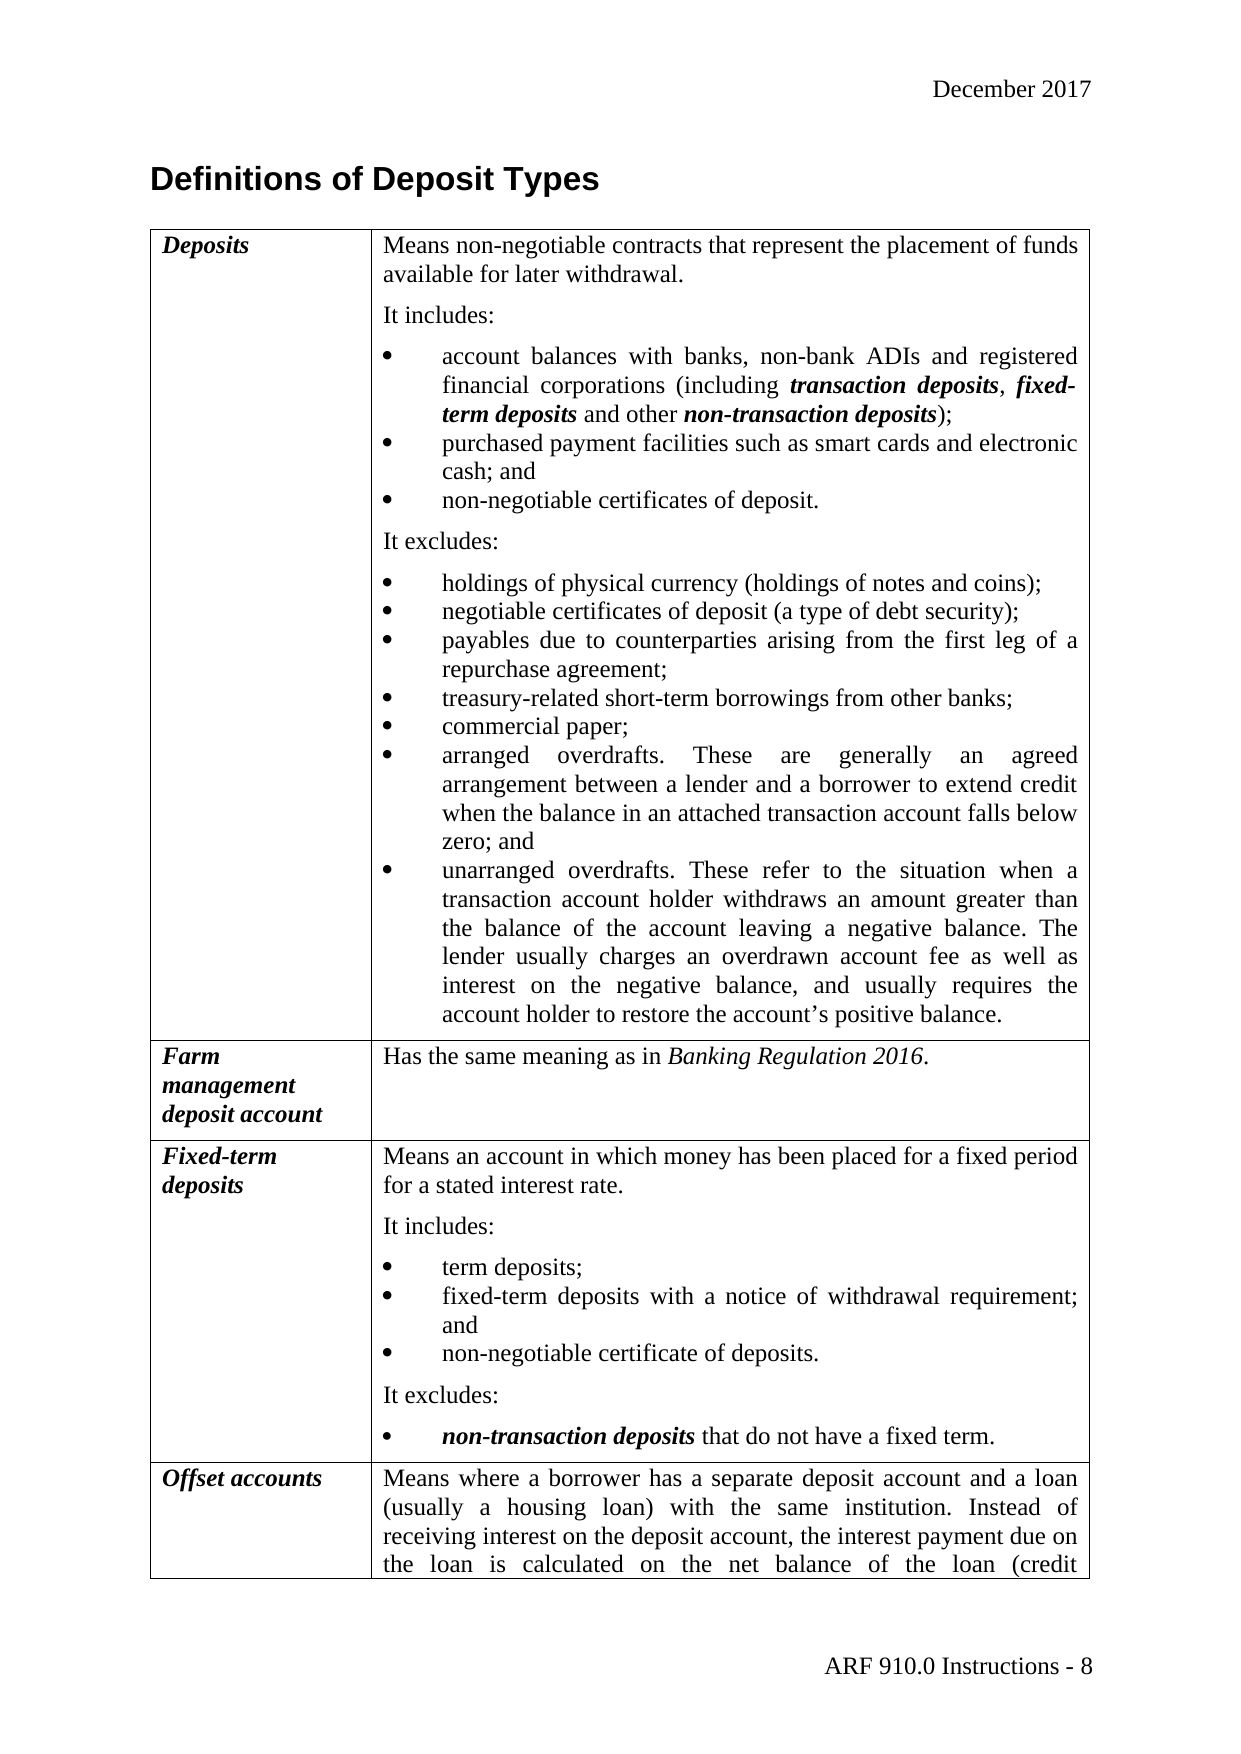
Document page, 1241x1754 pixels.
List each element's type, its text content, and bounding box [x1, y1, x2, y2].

table_cell Means an account in which money has been placed for a fixed period for a stated interest rate. It includes: term deposits; fixed-term deposits with a notice of withdrawal requirement; and non-negotiable certificate of deposits. It excludes: non-transaction deposits that do not have a fixed term. [372, 1141, 1089, 1462]
table_header Means non-negotiable contracts that represent the placement of funds available for later withdrawal. It includes: account balances with banks, non-bank ADIs and registered financial corporations (including transaction deposits, fixed-term deposits and other non-transaction deposits); purchased payment facilities such as smart cards and electronic cash; and non-negotiable certificates of deposit. It excludes: holdings of physical currency (holdings of notes and coins); negotiable certificates of deposit (a type of debt security); payables due to counterparties arising from the first leg of a repurchase agreement; treasury-related short-term borrowings from other banks; commercial paper; arranged overdrafts. These are generally an agreed arrangement between a lender and a borrower to extend credit when the balance in an attached transaction account falls below zero; and unarranged overdrafts. These refer to the situation when a transaction account holder withdraws an amount greater than the balance of the account leaving a negative balance. The lender usually charges an overdrawn account fee as well as interest on the negative balance, and usually requires the account holder to restore the account’s positive balance. [372, 230, 1089, 1040]
table_cell Fixed-term deposits [151, 1141, 371, 1462]
table_cell Offset accounts [151, 1463, 371, 1578]
text Definitions of Deposit Types [150, 159, 1093, 198]
table_cell Has the same meaning as in Banking Regulation 2016. [372, 1041, 1089, 1140]
table_header Deposits [151, 230, 371, 1040]
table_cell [372, 1463, 1089, 1578]
table_cell Farm management deposit account [151, 1041, 371, 1140]
